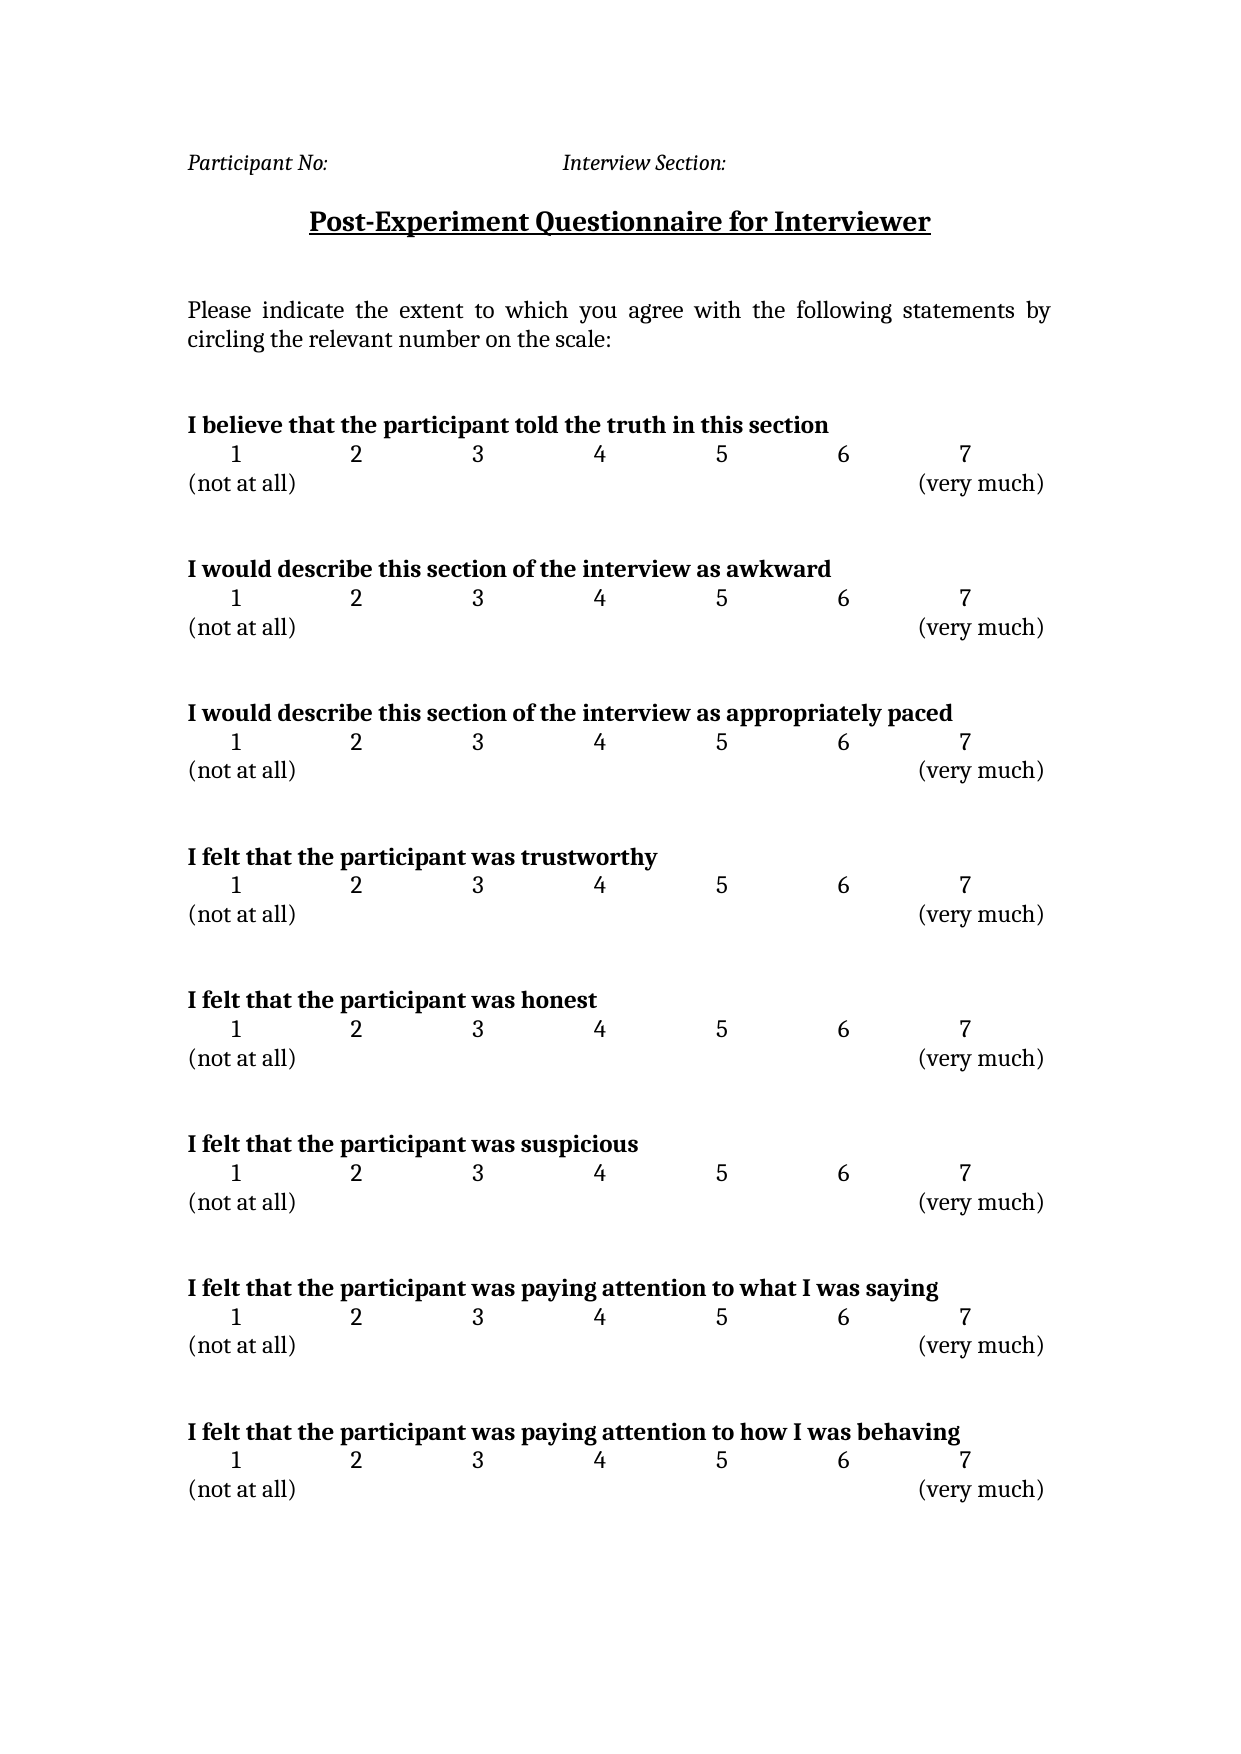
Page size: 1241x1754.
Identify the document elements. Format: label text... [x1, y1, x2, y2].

text (not at all) (very much) [187, 900, 1053, 929]
text 1 2 3 4 5 6 7 [187, 1159, 1053, 1187]
text (not at all) (very much) [187, 1331, 1053, 1360]
text (not at all) (very much) [187, 612, 1053, 641]
text (not at all) (very much) [187, 756, 1053, 785]
text (not at all) (very much) [187, 1044, 1053, 1072]
text I felt that the participant was honest [187, 986, 1053, 1015]
text I felt that the participant was suspicious [187, 1130, 1053, 1159]
text I believe that the participant told the truth in this section [187, 411, 1053, 440]
text Please indicate the extent to which you agree with the following statements by circling the relevant number on the scale: [187, 296, 1053, 354]
text (not at all) (very much) [187, 1475, 1053, 1504]
text 1 2 3 4 5 6 7 [187, 727, 1053, 756]
text (not at all) (very much) [187, 1187, 1053, 1216]
text I would describe this section of the interview as awkward [187, 555, 1053, 584]
text I felt that the participant was paying attention to how I was behaving [187, 1417, 1053, 1446]
text Post-Experiment Questionnaire for Interviewer [187, 205, 1053, 239]
text 1 2 3 4 5 6 7 [187, 1446, 1053, 1475]
text 1 2 3 4 5 6 7 [187, 871, 1053, 900]
text I felt that the participant was trustworthy [187, 842, 1053, 871]
text 1 2 3 4 5 6 7 [187, 1302, 1053, 1331]
text (not at all) (very much) [187, 469, 1053, 497]
text Participant No: Interview Section: [187, 150, 1053, 176]
text 1 2 3 4 5 6 7 [187, 584, 1053, 612]
text 1 2 3 4 5 6 7 [187, 1015, 1053, 1044]
text I would describe this section of the interview as appropriately paced [187, 699, 1053, 727]
text I felt that the participant was paying attention to what I was saying [187, 1274, 1053, 1302]
text 1 2 3 4 5 6 7 [187, 440, 1053, 469]
